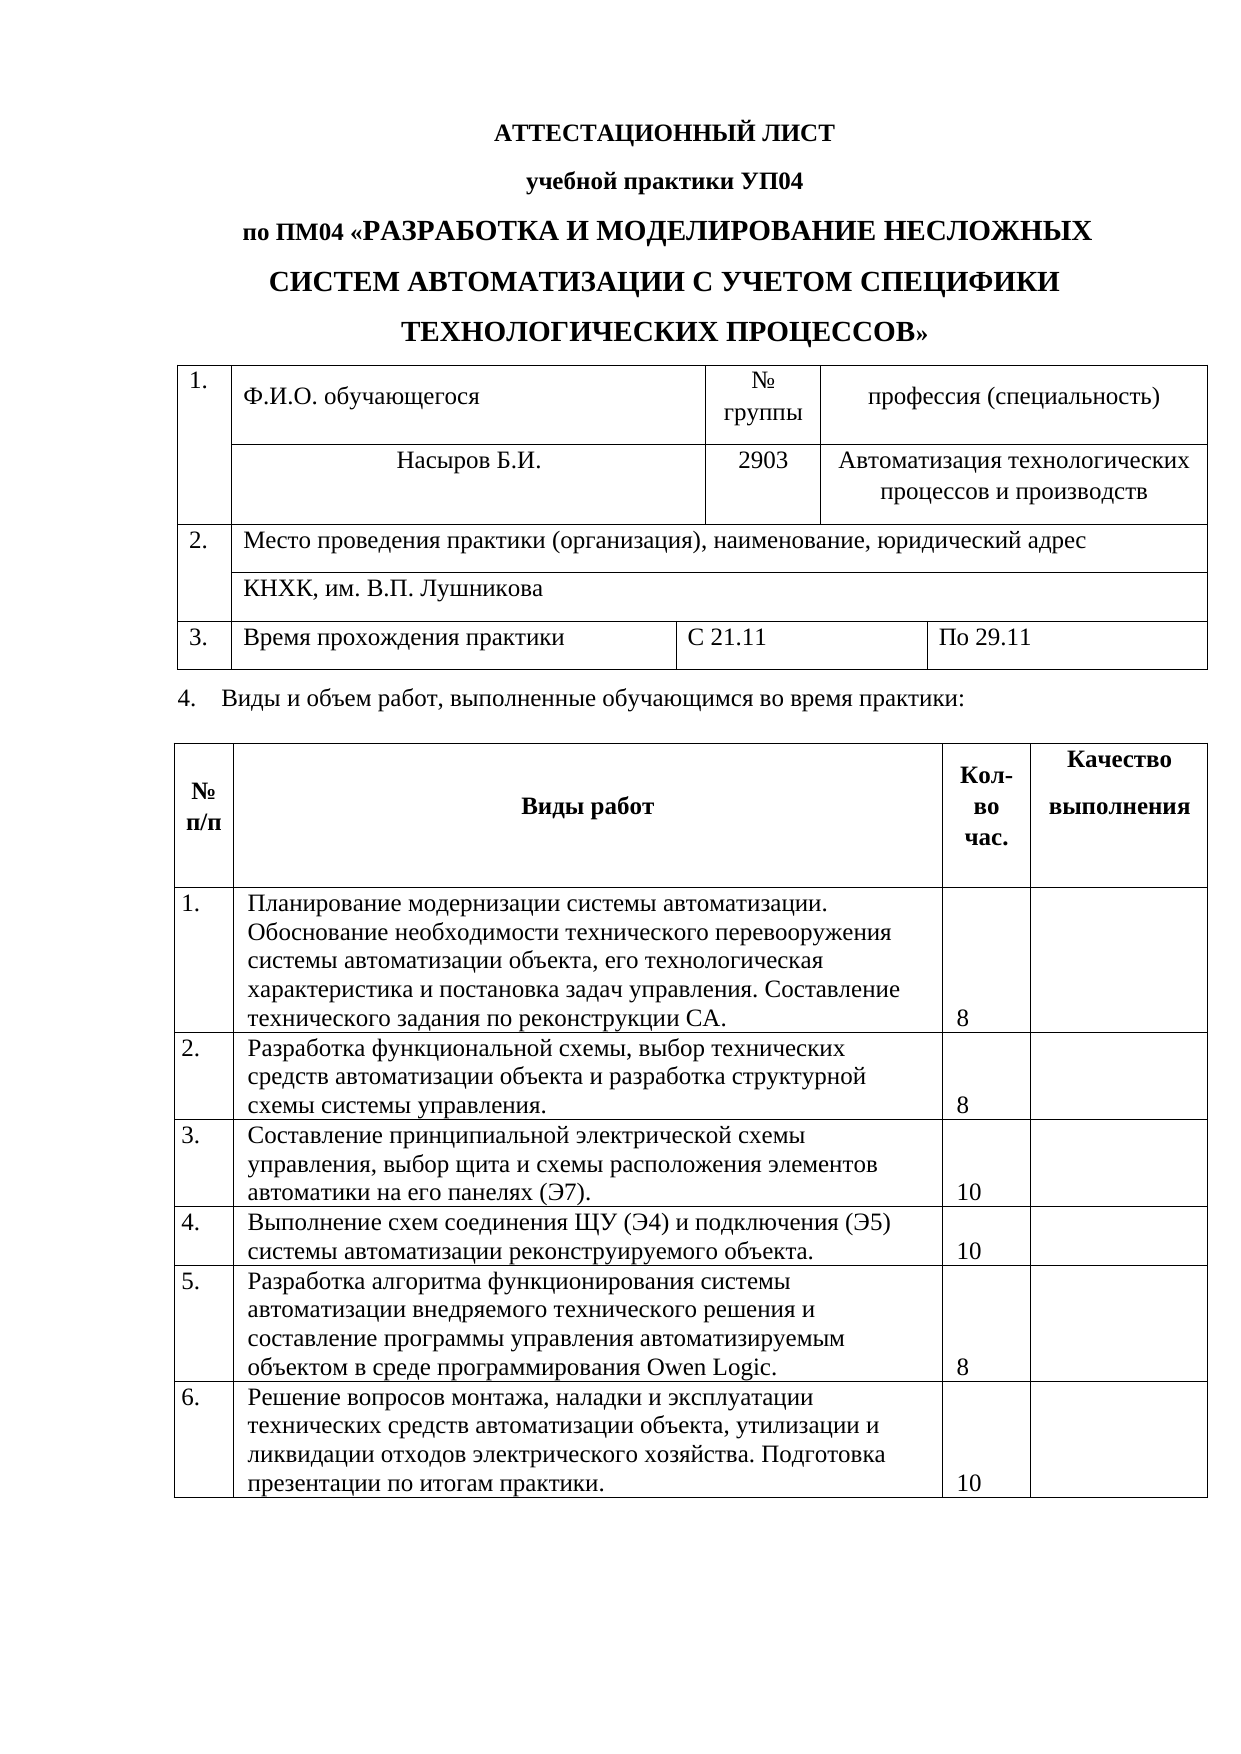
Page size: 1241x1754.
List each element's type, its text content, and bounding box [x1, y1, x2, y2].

table_cell 10 [943, 1207, 1030, 1265]
text учебной практики УП04 [177, 166, 1152, 194]
text АТТЕСТАЦИОННЫЙ ЛИСТ [177, 118, 1152, 147]
table_cell [1031, 1120, 1207, 1206]
table_cell КНХК, им. В.П. Лушникова [232, 573, 1207, 621]
table_cell [1031, 1207, 1207, 1265]
table_cell [175, 1382, 233, 1497]
table_header Ф.И.О. обучающегося [232, 366, 705, 444]
text 4. Виды и объем работ, выполненные обучающимся во время практики: [177, 683, 1152, 712]
table_cell 8 [943, 1266, 1030, 1381]
table_cell 2903 [706, 445, 820, 524]
table_cell [175, 1120, 233, 1206]
table_cell 8 [943, 1033, 1030, 1119]
table_cell 3. [178, 622, 231, 669]
table_cell Время прохождения практики [232, 622, 676, 669]
table_cell [175, 888, 233, 1032]
table_cell 10 [943, 1120, 1030, 1206]
table_cell Составление принципиальной электрической схемы управления, выбор щита и схемы расположения элементов автоматики на его панелях (Э7). [234, 1120, 942, 1206]
table_header № группы [706, 366, 820, 444]
table_cell [175, 1033, 233, 1119]
table_cell [175, 1207, 233, 1265]
table_header профессия (специальность) [821, 366, 1207, 444]
table_cell Решение вопросов монтажа, наладки и эксплуатации технических средств автоматизации объекта, утилизации и ликвидации отходов электрического хозяйства. Подготовка презентации по итогам практики. [234, 1382, 942, 1497]
table_cell С 21.11 [677, 622, 927, 669]
table_cell По 29.11 [928, 622, 1207, 669]
text по ПМ04 «Разработка и моделирование несложных систем автоматизации с учетом специфики технологических процессов» [177, 213, 1152, 348]
table_cell 2. [178, 525, 231, 621]
table_cell Место проведения практики (организация), наименование, юридический адрес [232, 525, 1207, 572]
table_header Качество выполнения [1031, 744, 1207, 887]
table_cell [1031, 1382, 1207, 1497]
table_cell Автоматизация технологических процессов и производств [821, 445, 1207, 524]
table_cell [1031, 1266, 1207, 1381]
table_header №п/п [175, 744, 233, 887]
table_cell Разработка алгоритма функционирования системы автоматизации внедряемого технического решения и составление программы управления автоматизируемым объектом в среде программирования Owen Logic. [234, 1266, 942, 1381]
table_cell 8 [943, 888, 1030, 1032]
table_header Кол-во час. [943, 744, 1030, 887]
table_cell [1031, 1033, 1207, 1119]
table_cell [175, 1266, 233, 1381]
table_cell [1031, 888, 1207, 1032]
table_cell Выполнение схем соединения ЩУ (Э4) и подключения (Э5) системы автоматизации реконструируемого объекта. [234, 1207, 942, 1265]
table_cell 10 [943, 1382, 1030, 1497]
table_cell Разработка функциональной схемы, выбор технических средств автоматизации объекта и разработка структурной схемы системы управления. [234, 1033, 942, 1119]
table_cell Насыров Б.И. [232, 445, 705, 524]
table_header Виды работ [234, 744, 942, 887]
table_header 1. [178, 366, 231, 524]
table_cell Планирование модернизации системы автоматизации. Обоснование необходимости технического перевооружения системы автоматизации объекта, его технологическая характеристика и постановка задач управления. Составление технического задания по реконструкции СА. [234, 888, 942, 1032]
